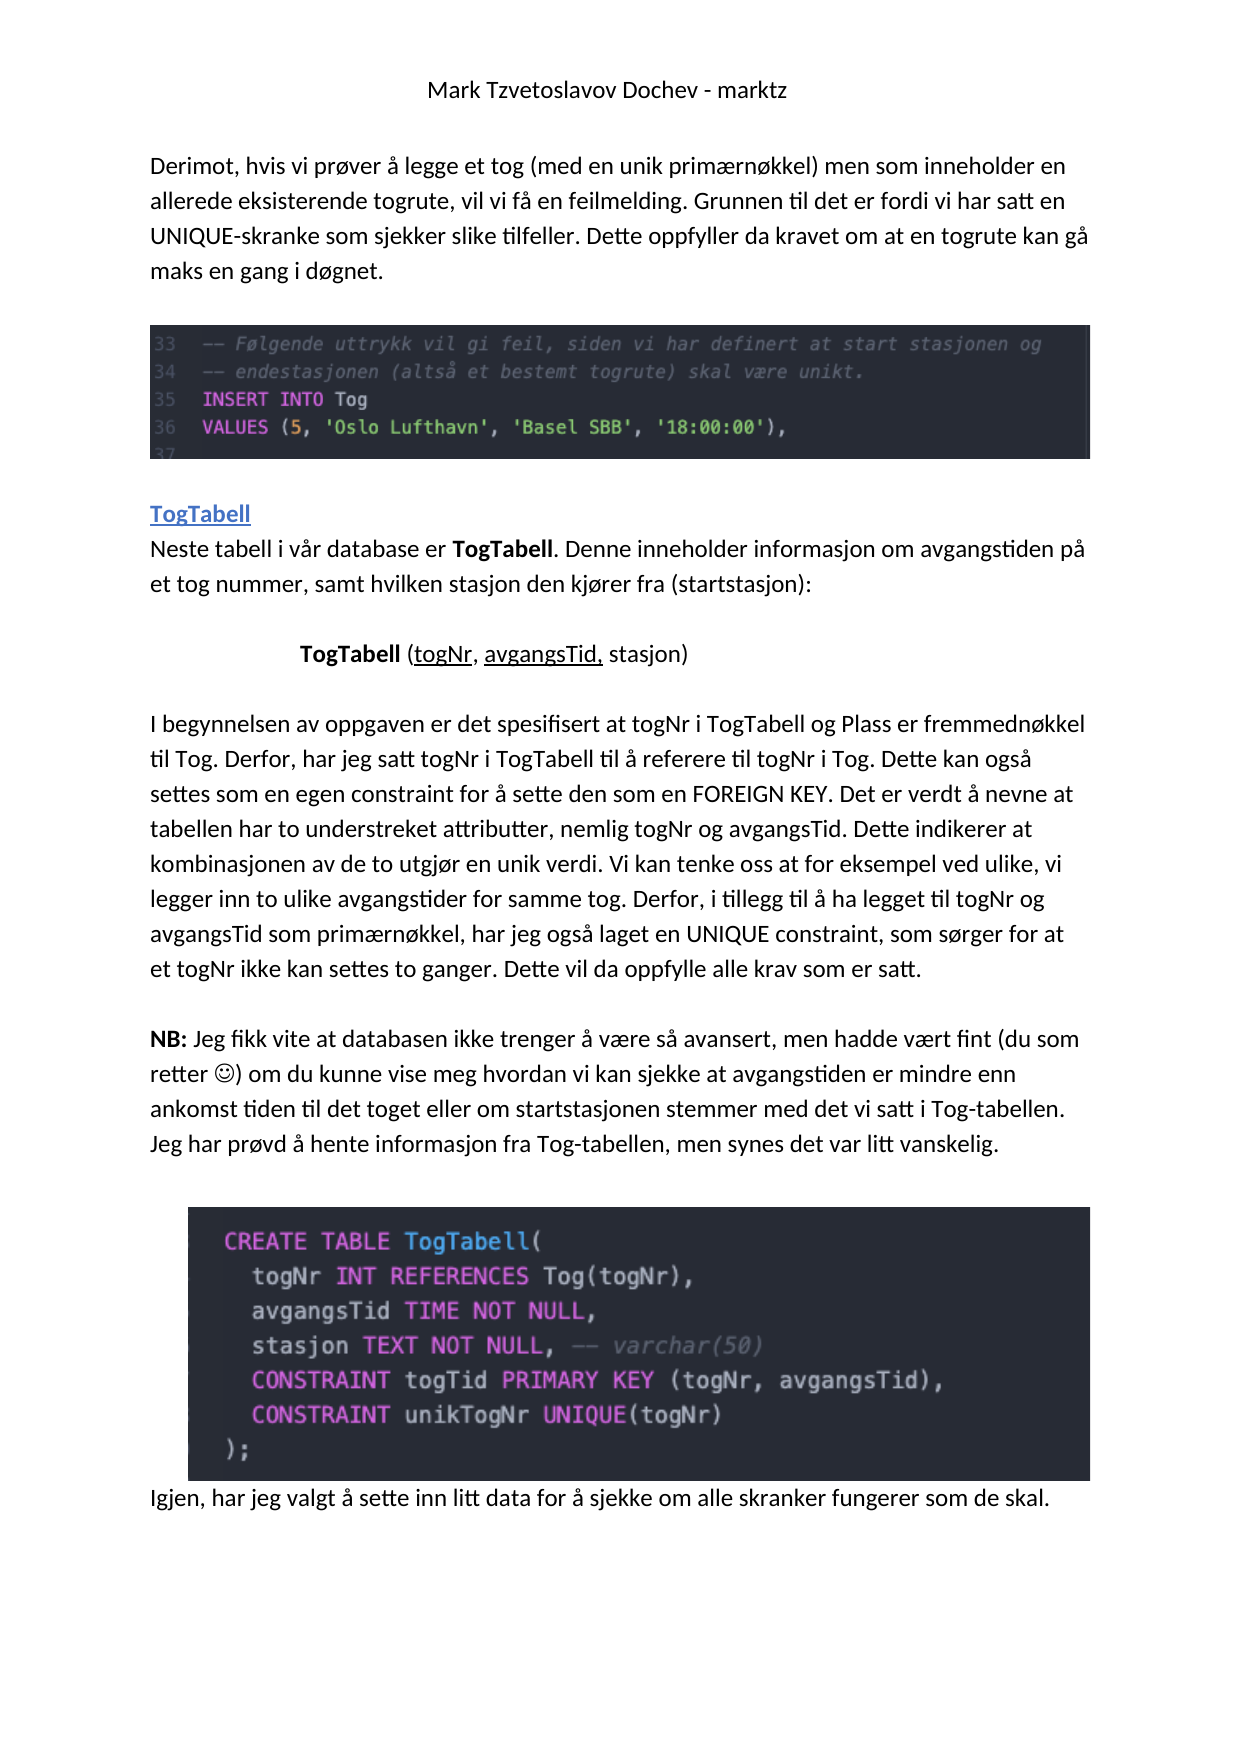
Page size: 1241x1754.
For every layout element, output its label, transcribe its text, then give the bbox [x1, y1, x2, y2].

text Neste tabell i vår database er TogTabell. Denne inneholder informasjon om avgangstiden på et tog nummer, samt hvilken stasjon den kjører fra (startstasjon): [150, 533, 1090, 598]
picture [150, 325, 1091, 459]
picture [188, 1207, 1091, 1481]
text TogTabell [150, 498, 1090, 528]
text TogTabell (togNr, avgangsTid, stasjon) [225, 638, 1090, 668]
text I begynnelsen av oppgaven er det spesifisert at togNr i TogTabell og Plass er fremmednøkkel til Tog. Derfor, har jeg satt togNr i TogTabell til å referere til togNr i Tog. Dette kan også settes som en egen constraint for å sette den som en FOREIGN KEY. Det er verdt å nevne at tabellen har to understreket attributter, nemlig togNr og avgangsTid. Dette indikerer at kombinasjonen av de to utgjør en unik verdi. Vi kan tenke oss at for eksempel ved ulike, vi legger inn to ulike avgangstider for samme tog. Derfor, i tillegg til å ha legget til togNr og avgangsTid som primærnøkkel, har jeg også laget en UNIQUE constraint, som sørger for at et togNr ikke kan settes to ganger. Dette vil da oppfylle alle krav som er satt. [150, 708, 1090, 983]
text Derimot, hvis vi prøver å legge et tog (med en unik primærnøkkel) men som inneholder en allerede eksisterende togrute, vil vi få en feilmelding. Grunnen til det er fordi vi har satt en UNIQUE-skranke som sjekker slike tilfeller. Dette oppfyller da kravet om at en togrute kan gå maks en gang i døgnet. [150, 150, 1090, 286]
text NB: Jeg fikk vite at databasen ikke trenger å være så avansert, men hadde vært fint (du som retter ) om du kunne vise meg hvordan vi kan sjekke at avgangstiden er mindre enn ankomst tiden til det toget eller om startstasjonen stemmer med det vi satt i Tog-tabellen. Jeg har prøvd å hente informasjon fra Tog-tabellen, men synes det var litt vanskelig. [150, 1023, 1090, 1158]
text Igjen, har jeg valgt å sette inn litt data for å sjekke om alle skranker fungerer som de skal. [150, 1338, 1090, 1513]
